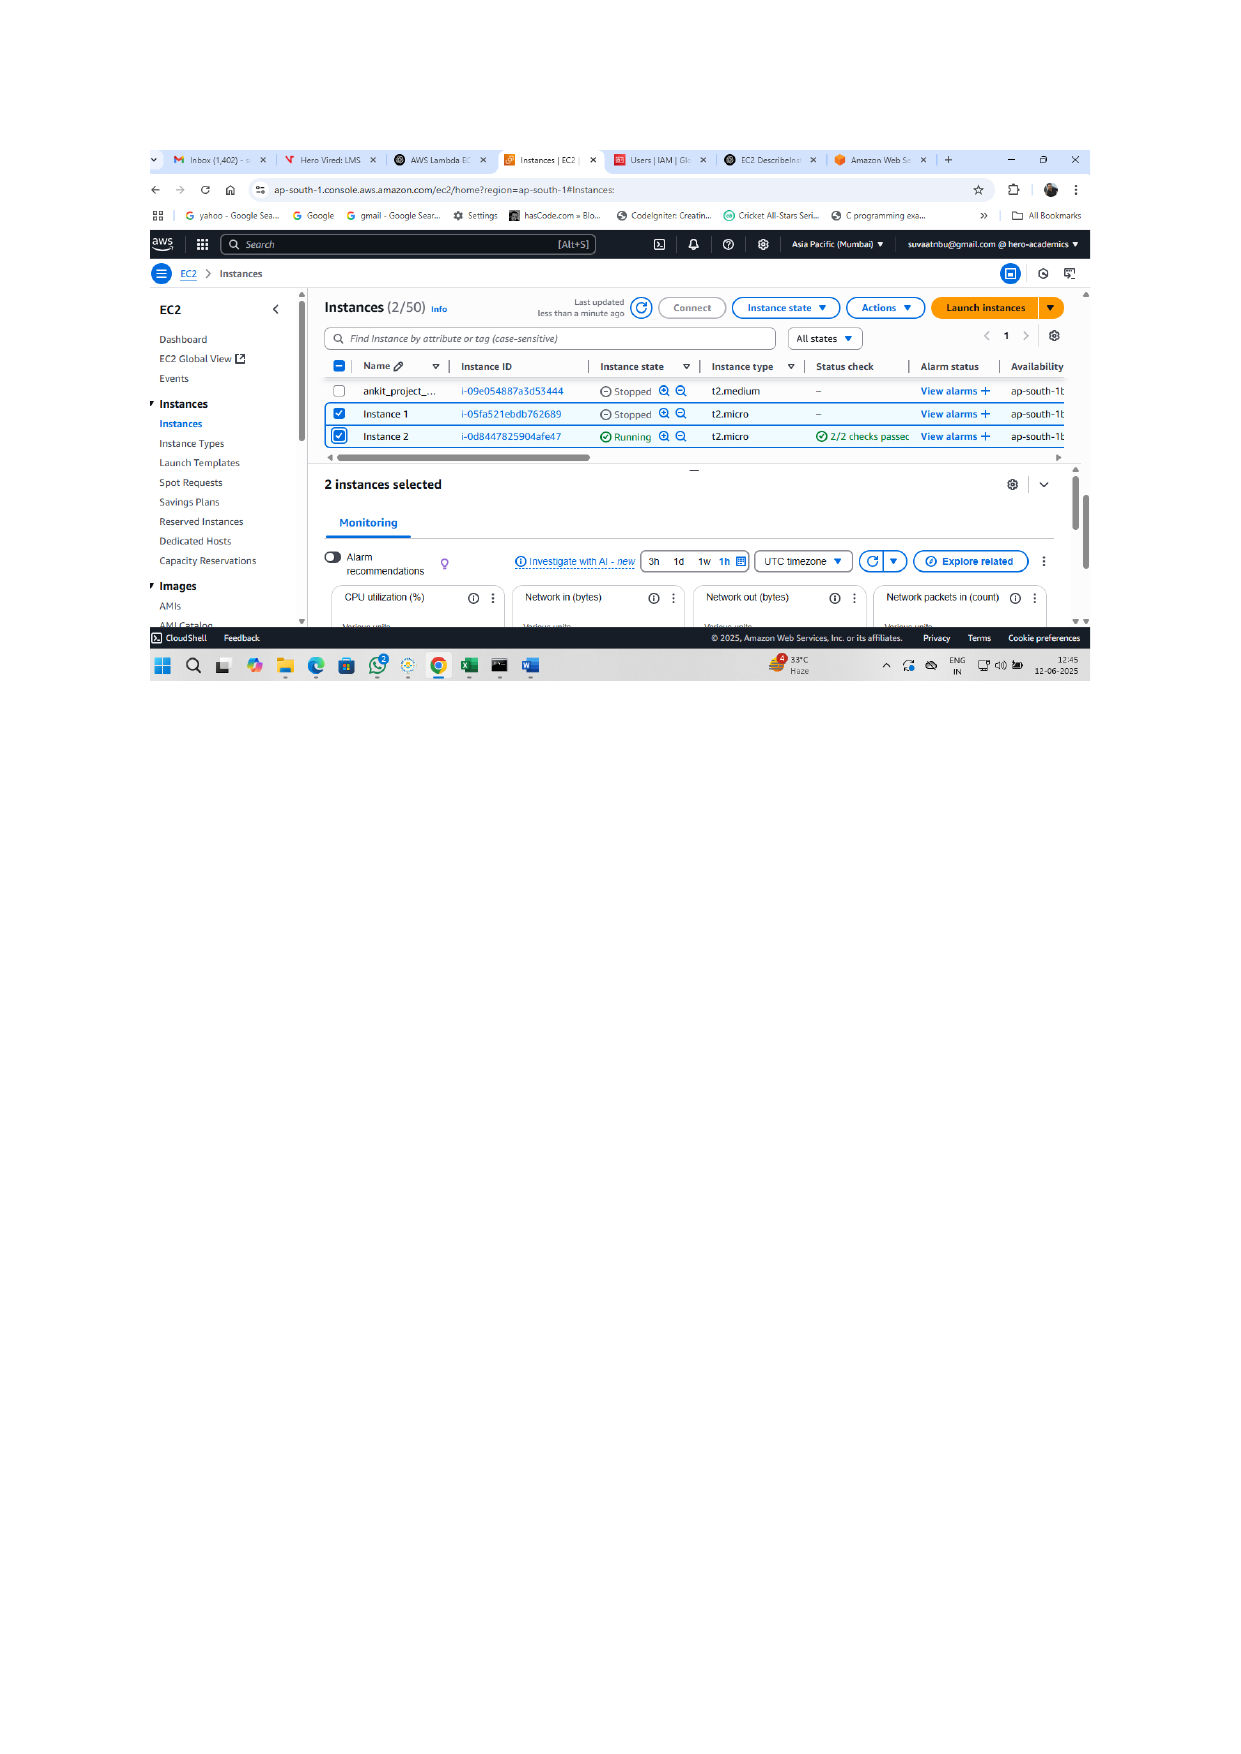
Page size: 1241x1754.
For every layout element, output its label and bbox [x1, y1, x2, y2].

picture [150, 150, 1091, 681]
